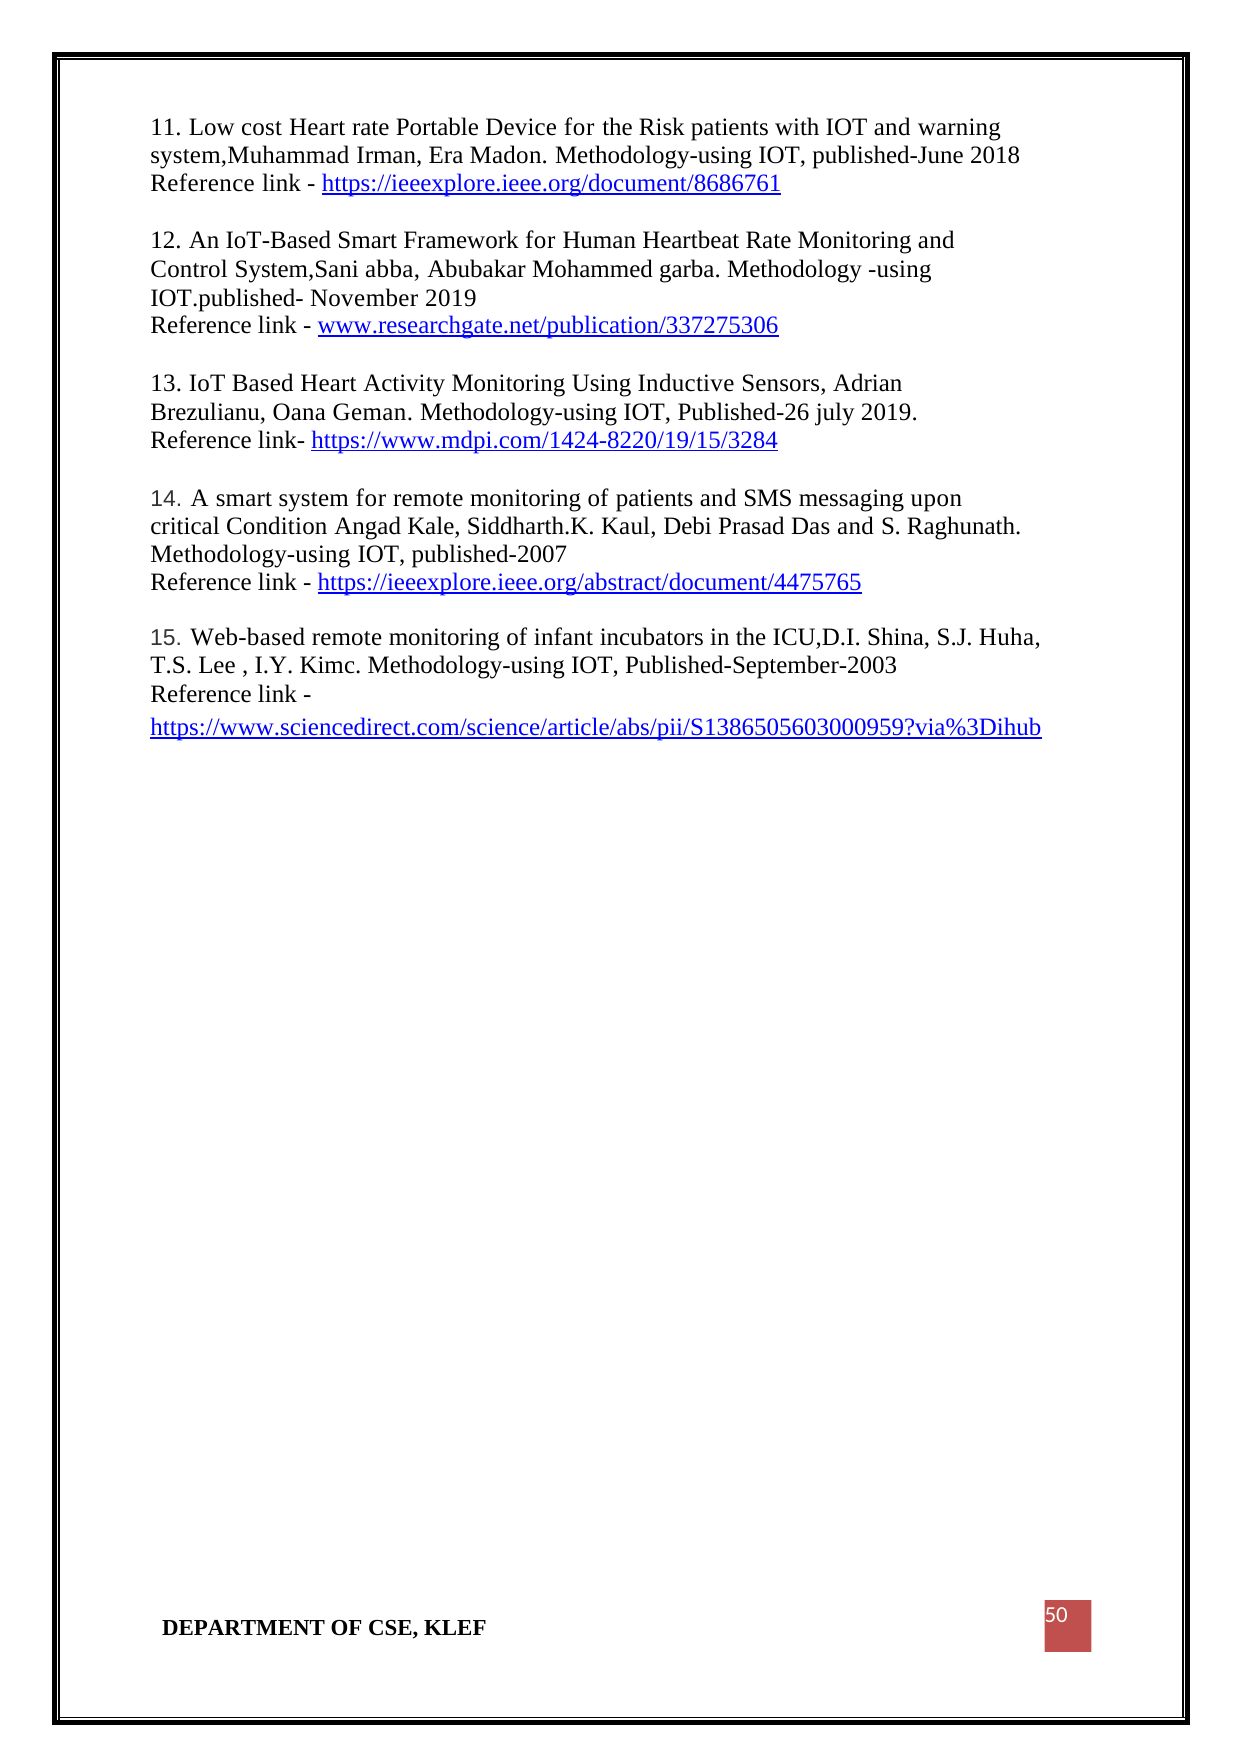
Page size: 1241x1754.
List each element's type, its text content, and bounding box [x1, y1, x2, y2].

text Reference link - www.researchgate.net/publication/337275306 [150, 312, 1136, 339]
text T.S. Lee , I.Y. Kimc. Methodology-using IOT, Published-September-2003 Reference link - [150, 651, 905, 708]
text Reference link - https://ieeexplore.ieee.org/abstract/document/4475765 [150, 568, 1136, 596]
list IoT Based Heart Activity Monitoring Using Inductive Sensors, Adrian Brezulianu, Oana Geman. Methodology-using IOT, Published-26 july 2019. [150, 369, 1021, 425]
list A smart system for remote monitoring of patients and SMS messaging upon critical Condition Angad Kale, Siddharth.K. Kaul, Debi Prasad Das and S. Raghunath. Methodology-using IOT, published-2007 [150, 484, 1030, 568]
list Low cost Heart rate Portable Device for the Risk patients with IOT and warning system,Muhammad Irman, Era Madon. Methodology-using IOT, published-June 2018 Reference link - https://ieeexplore.ieee.org/document/8686761 [150, 112, 1021, 197]
text DEPARTMENT OF CSE, KLEF [162, 1614, 1136, 1640]
text https://www.sciencedirect.com/science/article/abs/pii/S1386505603000959?via%3Dihub [150, 712, 1136, 741]
list Web-based remote monitoring of infant incubators in the ICU,D.I. Shina, S.J. Huha, [150, 623, 1136, 651]
list An IoT-Based Smart Framework for Human Heartbeat Rate Monitoring and Control System,Sani abba, Abubakar Mohammed garba. Methodology -using IOT.published- November 2019 [150, 225, 1039, 311]
text Reference link- https://www.mdpi.com/1424-8220/19/15/3284 [150, 425, 1136, 454]
